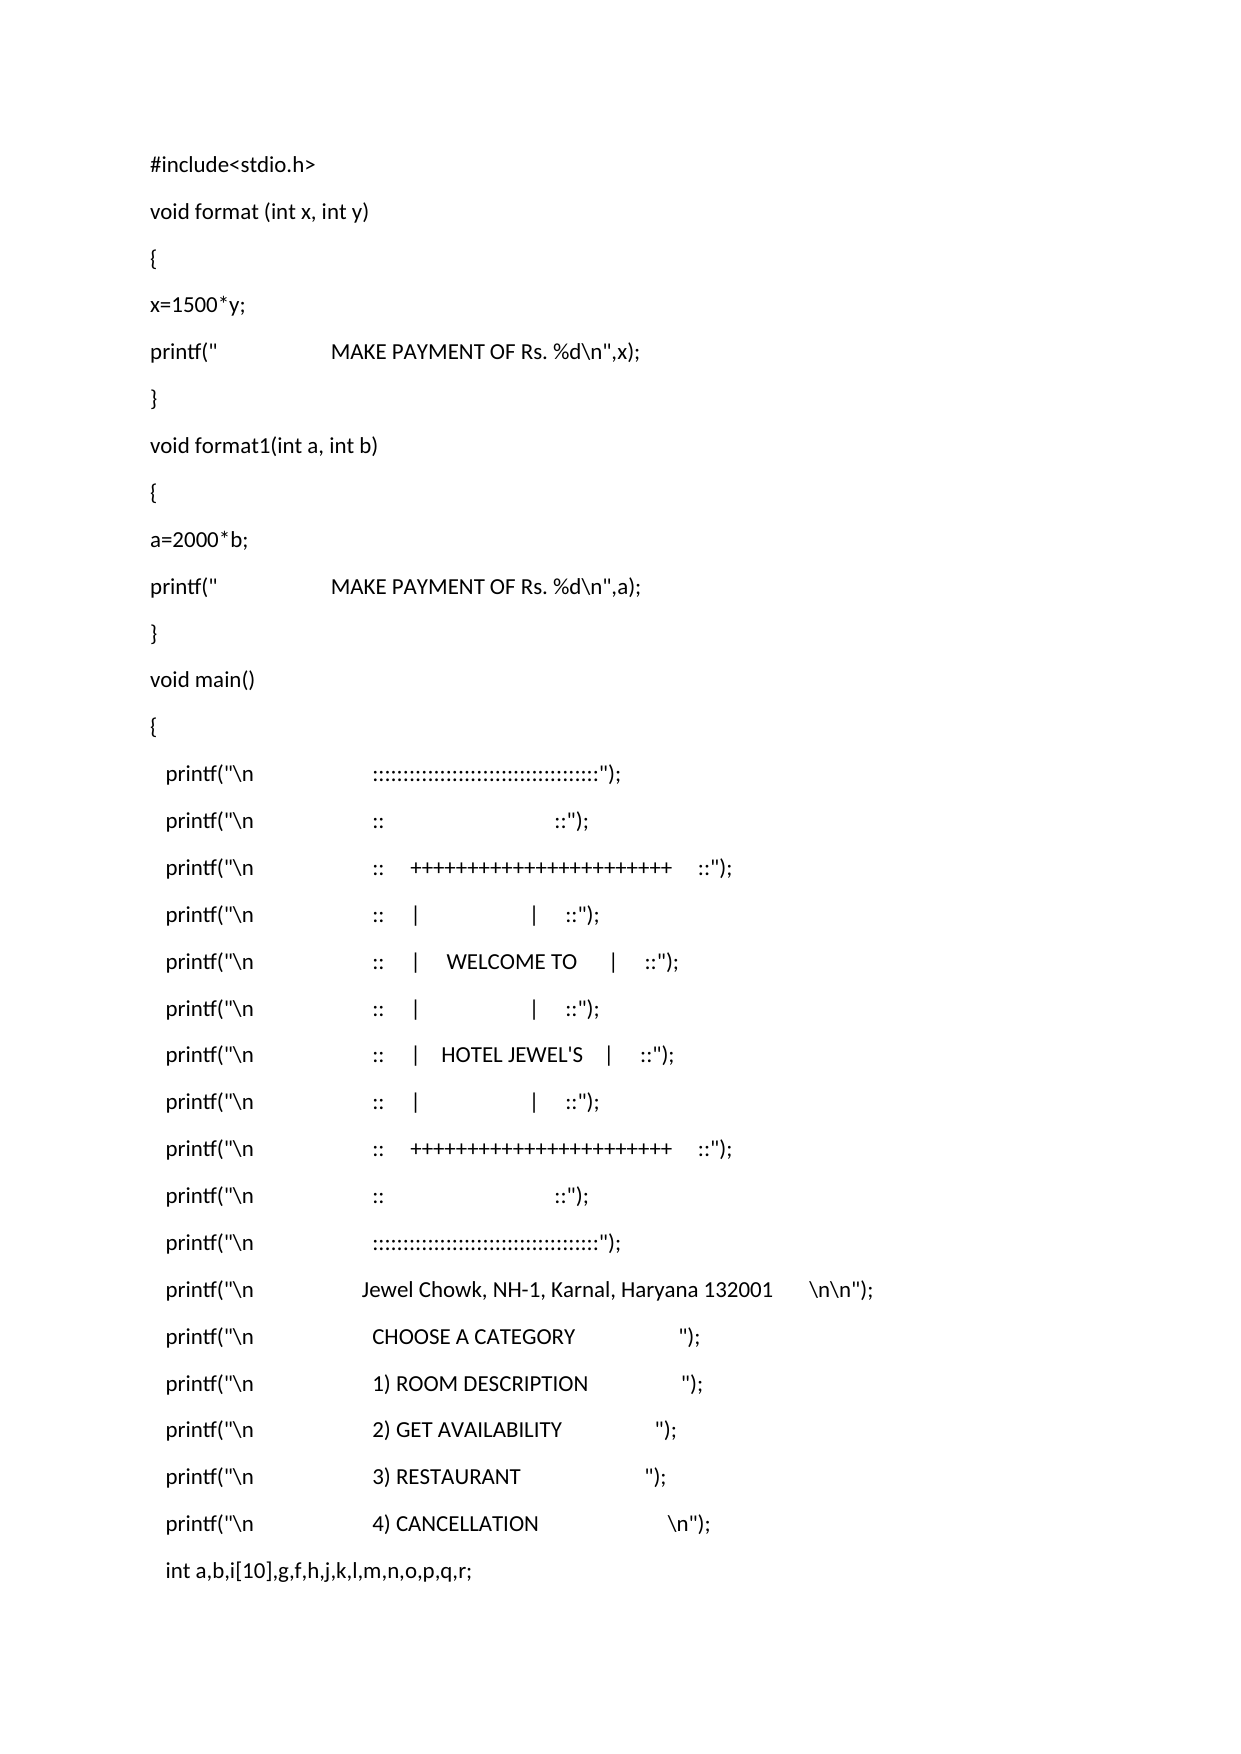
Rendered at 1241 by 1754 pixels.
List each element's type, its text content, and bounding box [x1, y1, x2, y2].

text printf("\n 2) GET AVAILABILITY "); [150, 1416, 1090, 1444]
text } [150, 619, 1090, 647]
text printf("\n :::::::::::::::::::::::::::::::::::::"); [150, 759, 1090, 787]
text printf("\n 3) RESTAURANT "); [150, 1462, 1090, 1491]
text printf("\n :: ::"); [150, 1181, 1090, 1209]
text { [150, 244, 1090, 272]
text void format1(int a, int b) [150, 431, 1090, 459]
text printf("\n :: | | ::"); [150, 994, 1090, 1022]
text printf("\n 1) ROOM DESCRIPTION "); [150, 1369, 1090, 1397]
text printf("\n :: | | ::"); [150, 900, 1090, 928]
text a=2000*b; [150, 525, 1090, 553]
text printf("\n :: | HOTEL JEWEL'S | ::"); [150, 1041, 1090, 1069]
text printf("\n :: +++++++++++++++++++++++ ::"); [150, 1134, 1090, 1162]
text printf(" MAKE PAYMENT OF Rs. %d\n",a); [150, 572, 1090, 600]
text printf("\n CHOOSE A CATEGORY "); [150, 1322, 1090, 1350]
text printf("\n :: ::"); [150, 806, 1090, 834]
text } [150, 384, 1090, 412]
text printf(" MAKE PAYMENT OF Rs. %d\n",x); [150, 337, 1090, 366]
text printf("\n :: | | ::"); [150, 1087, 1090, 1116]
text #include<stdio.h> [150, 150, 1090, 178]
text { [150, 712, 1090, 741]
text printf("\n :: | WELCOME TO | ::"); [150, 947, 1090, 975]
text printf("\n :: +++++++++++++++++++++++ ::"); [150, 853, 1090, 881]
text x=1500*y; [150, 291, 1090, 319]
text int a,b,i[10],g,f,h,j,k,l,m,n,o,p,q,r; [150, 1556, 1090, 1584]
text { [150, 478, 1090, 506]
text void format (int x, int y) [150, 197, 1090, 225]
text printf("\n Jewel Chowk, NH-1, Karnal, Haryana 132001 \n\n"); [150, 1275, 1090, 1303]
text printf("\n :::::::::::::::::::::::::::::::::::::"); [150, 1228, 1090, 1256]
text printf("\n 4) CANCELLATION \n"); [150, 1509, 1090, 1537]
text void main() [150, 666, 1090, 694]
